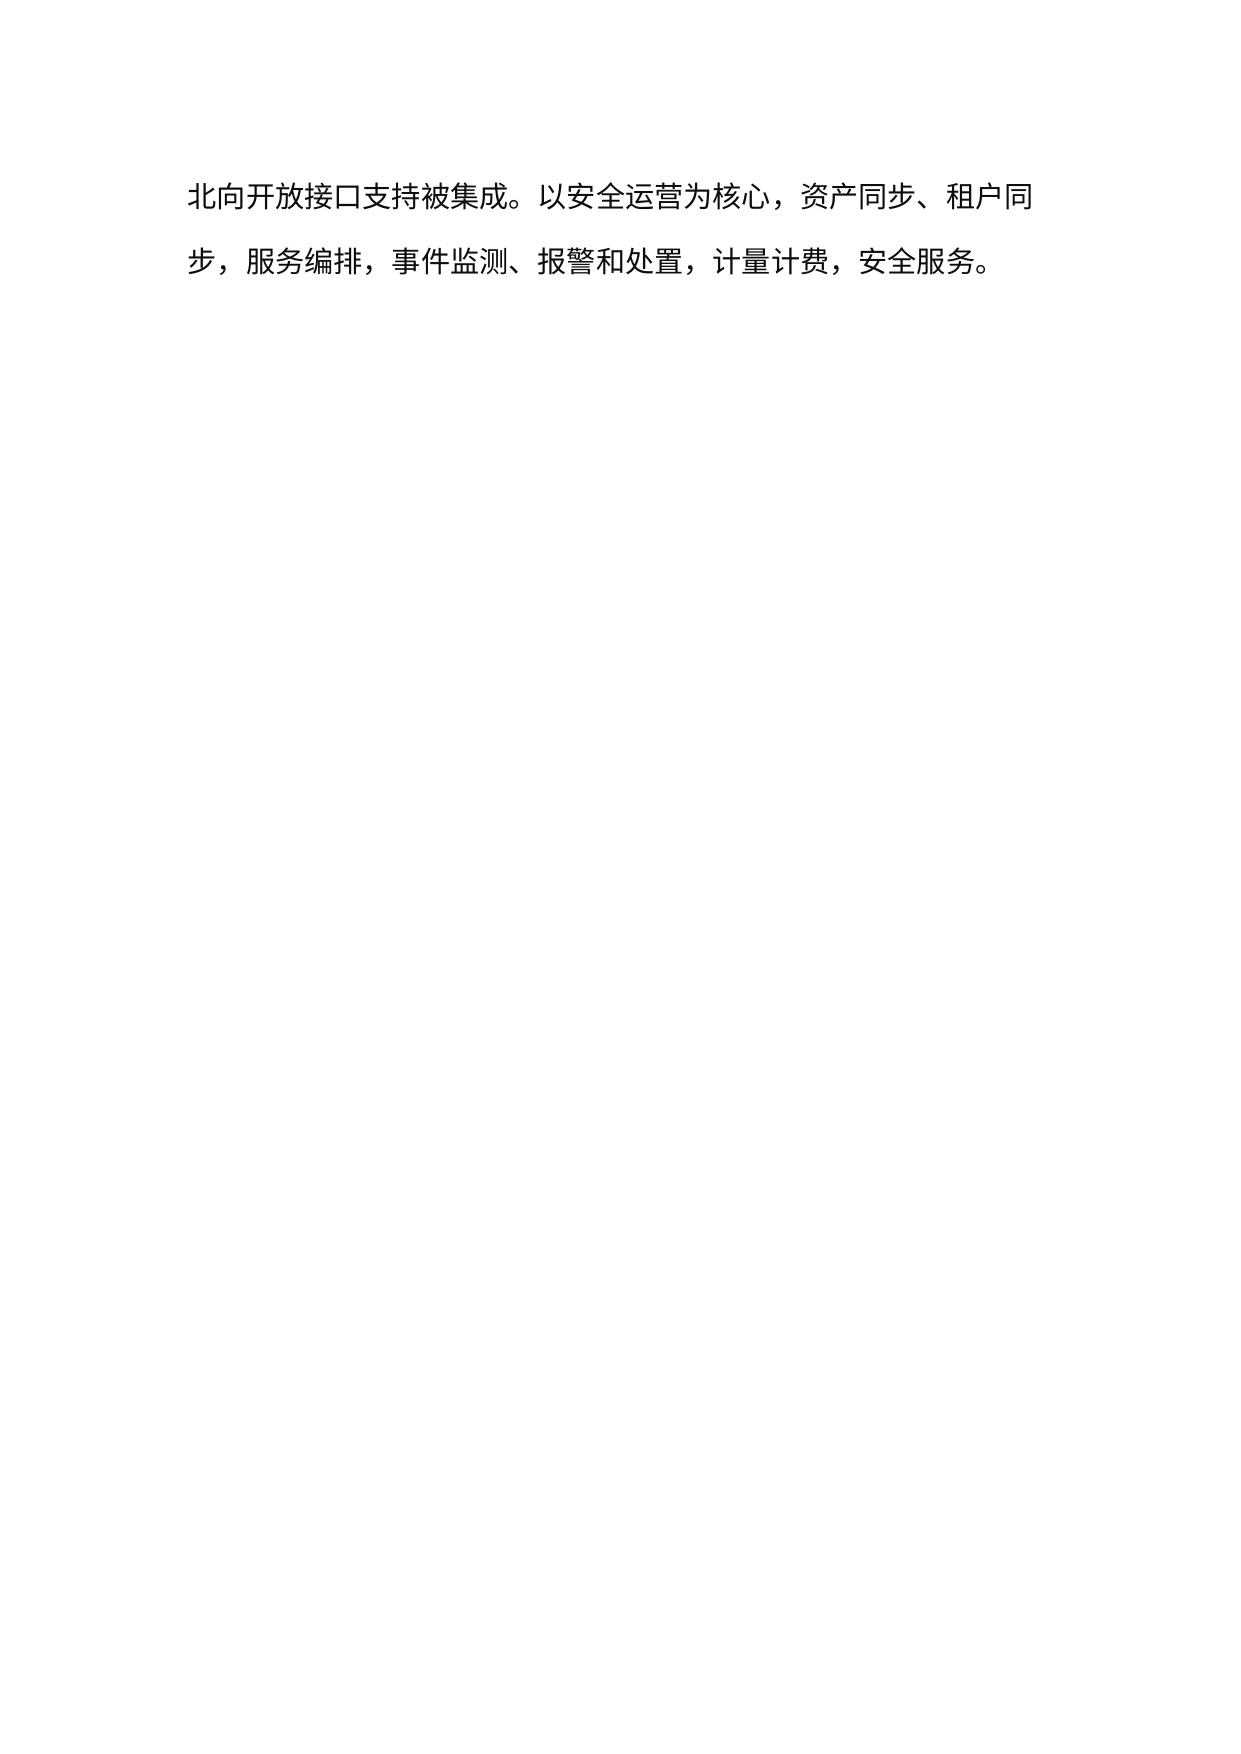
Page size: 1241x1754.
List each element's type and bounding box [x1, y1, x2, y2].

text [187, 162, 1053, 292]
